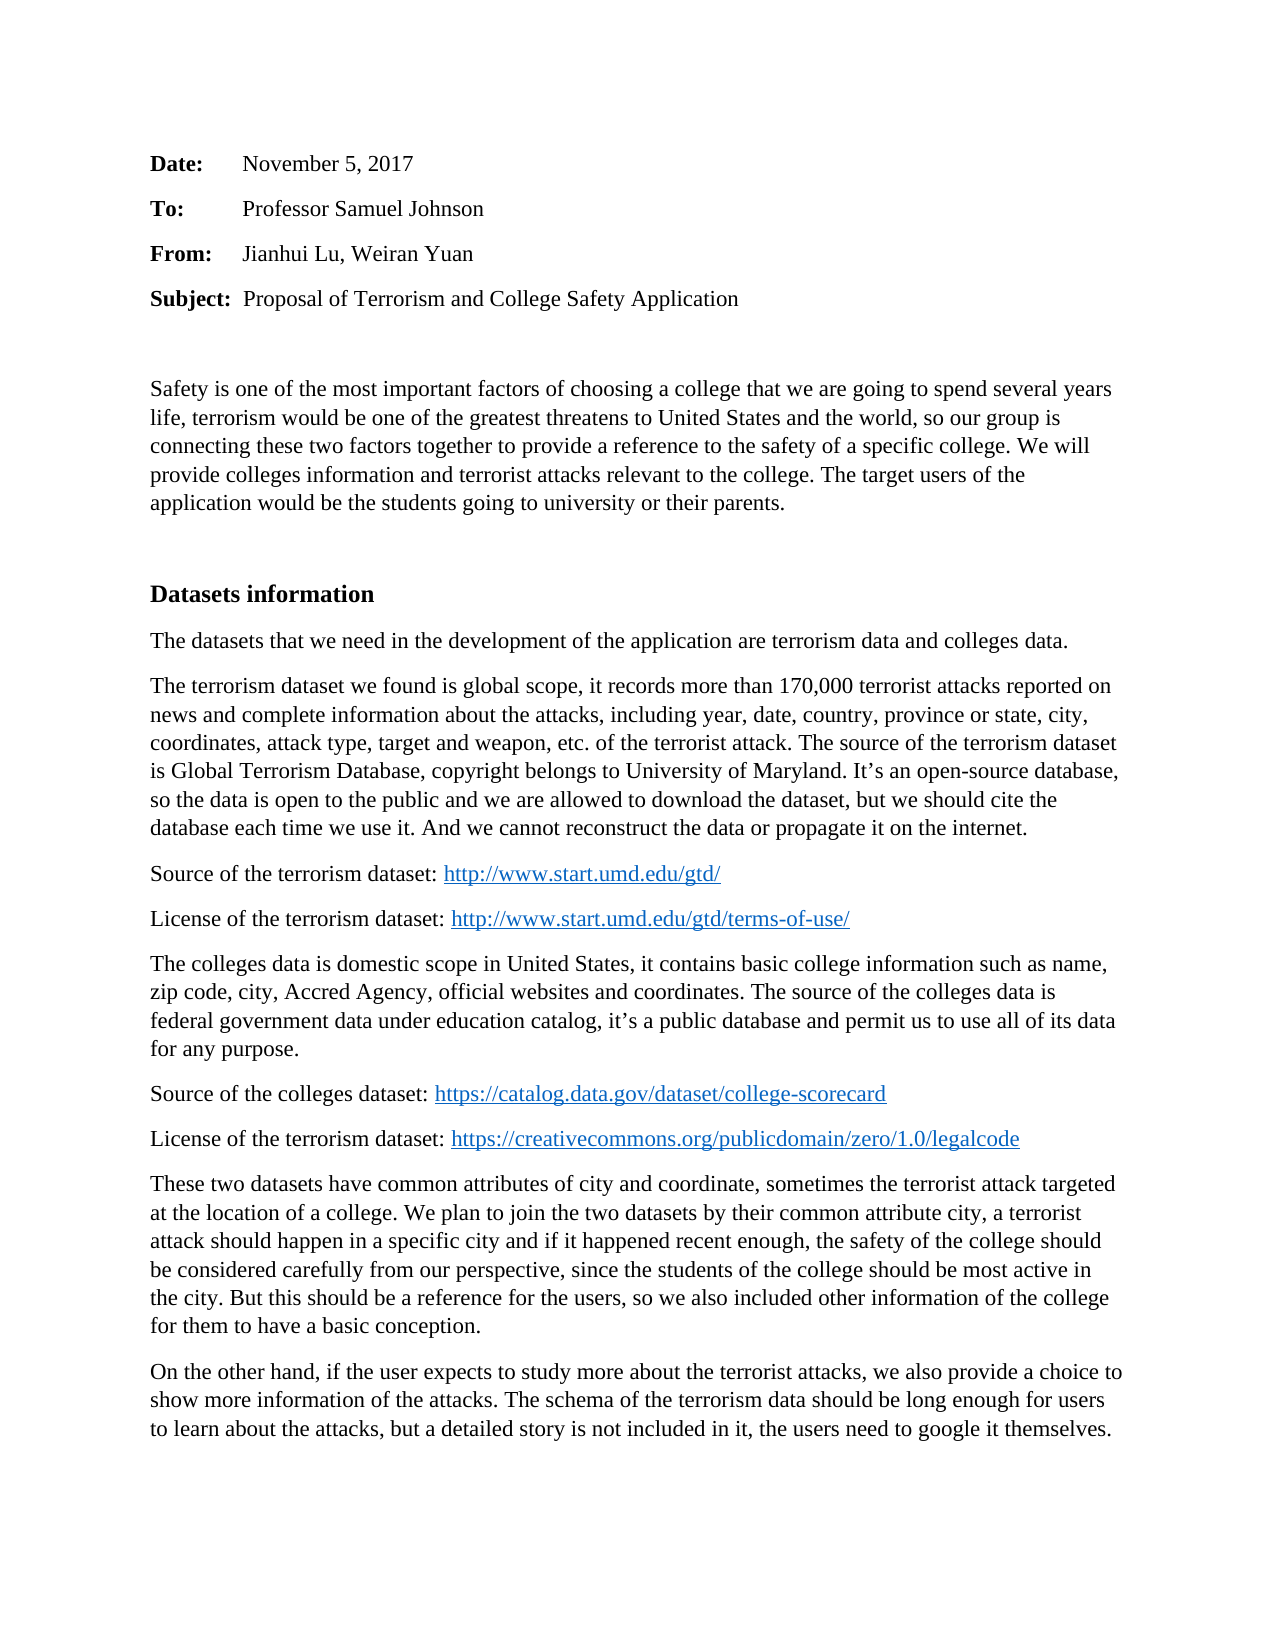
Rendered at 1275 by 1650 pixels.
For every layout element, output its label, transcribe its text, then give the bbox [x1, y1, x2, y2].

text From: Jianhui Lu, Weiran Yuan [150, 240, 1125, 267]
text These two datasets have common attributes of city and coordinate, sometimes the terrorist attack targeted at the location of a college. We plan to join the two datasets by their common attribute city, a terrorist attack should happen in a specific city and if it happened recent enough, the safety of the college should be considered carefully from our perspective, since the students of the college should be most active in the city. But this should be a reference for the users, so we also included other information of the college for them to have a basic conception. [150, 1170, 1125, 1339]
text The colleges data is domestic scope in United States, it contains basic college information such as name, zip code, city, Accred Agency, official websites and coordinates. The source of the colleges data is federal government data under education catalog, it’s a public database and permit us to use all of its data for any purpose. [150, 950, 1125, 1061]
text The datasets that we need in the development of the application are terrorism data and colleges data. [150, 627, 1125, 653]
text Subject: Proposal of Terrorism and College Safety Application [150, 285, 1125, 312]
text Source of the terrorism dataset: http://www.start.umd.edu/gtd/ [150, 859, 1125, 886]
text Safety is one of the most important factors of choosing a college that we are going to spend several years life, terrorism would be one of the greatest threatens to United States and the world, so our group is connecting these two factors together to provide a reference to the safety of a specific college. We will provide colleges information and terrorist attacks relevant to the college. The target users of the application would be the students going to university or their parents. [150, 376, 1125, 516]
text The terrorism dataset we found is global scope, it records more than 170,000 terrorist attacks reported on news and complete information about the attacks, including year, date, country, province or state, city, coordinates, attack type, target and weapon, etc. of the terrorist attack. The source of the terrorism dataset is Global Terrorism Database, copyright belongs to University of Maryland. It’s an open-source database, so the data is open to the public and we are allowed to download the dataset, but we should cite the database each time we use it. And we cannot reconstruct the data or propagate it on the internet. [150, 672, 1125, 841]
text To: Professor Samuel Johnson [150, 195, 1125, 221]
text Date: November 5, 2017 [150, 150, 1125, 176]
text On the other hand, if the user expects to study more about the terrorist attacks, we also provide a choice to show more information of the attacks. The schema of the terrorism data should be long enough for users to learn about the attacks, but a detailed story is not included in it, the users need to google it themselves. [150, 1358, 1125, 1441]
text License of the terrorism dataset: http://www.start.umd.edu/gtd/terms-of-use/ [150, 905, 1125, 931]
text License of the terrorism dataset: https://creativecommons.org/publicdomain/zero/1.0/legalcode [150, 1125, 1125, 1152]
text Datasets information [150, 579, 1125, 608]
text Source of the colleges dataset: https://catalog.data.gov/dataset/college-scorecard [150, 1080, 1125, 1107]
